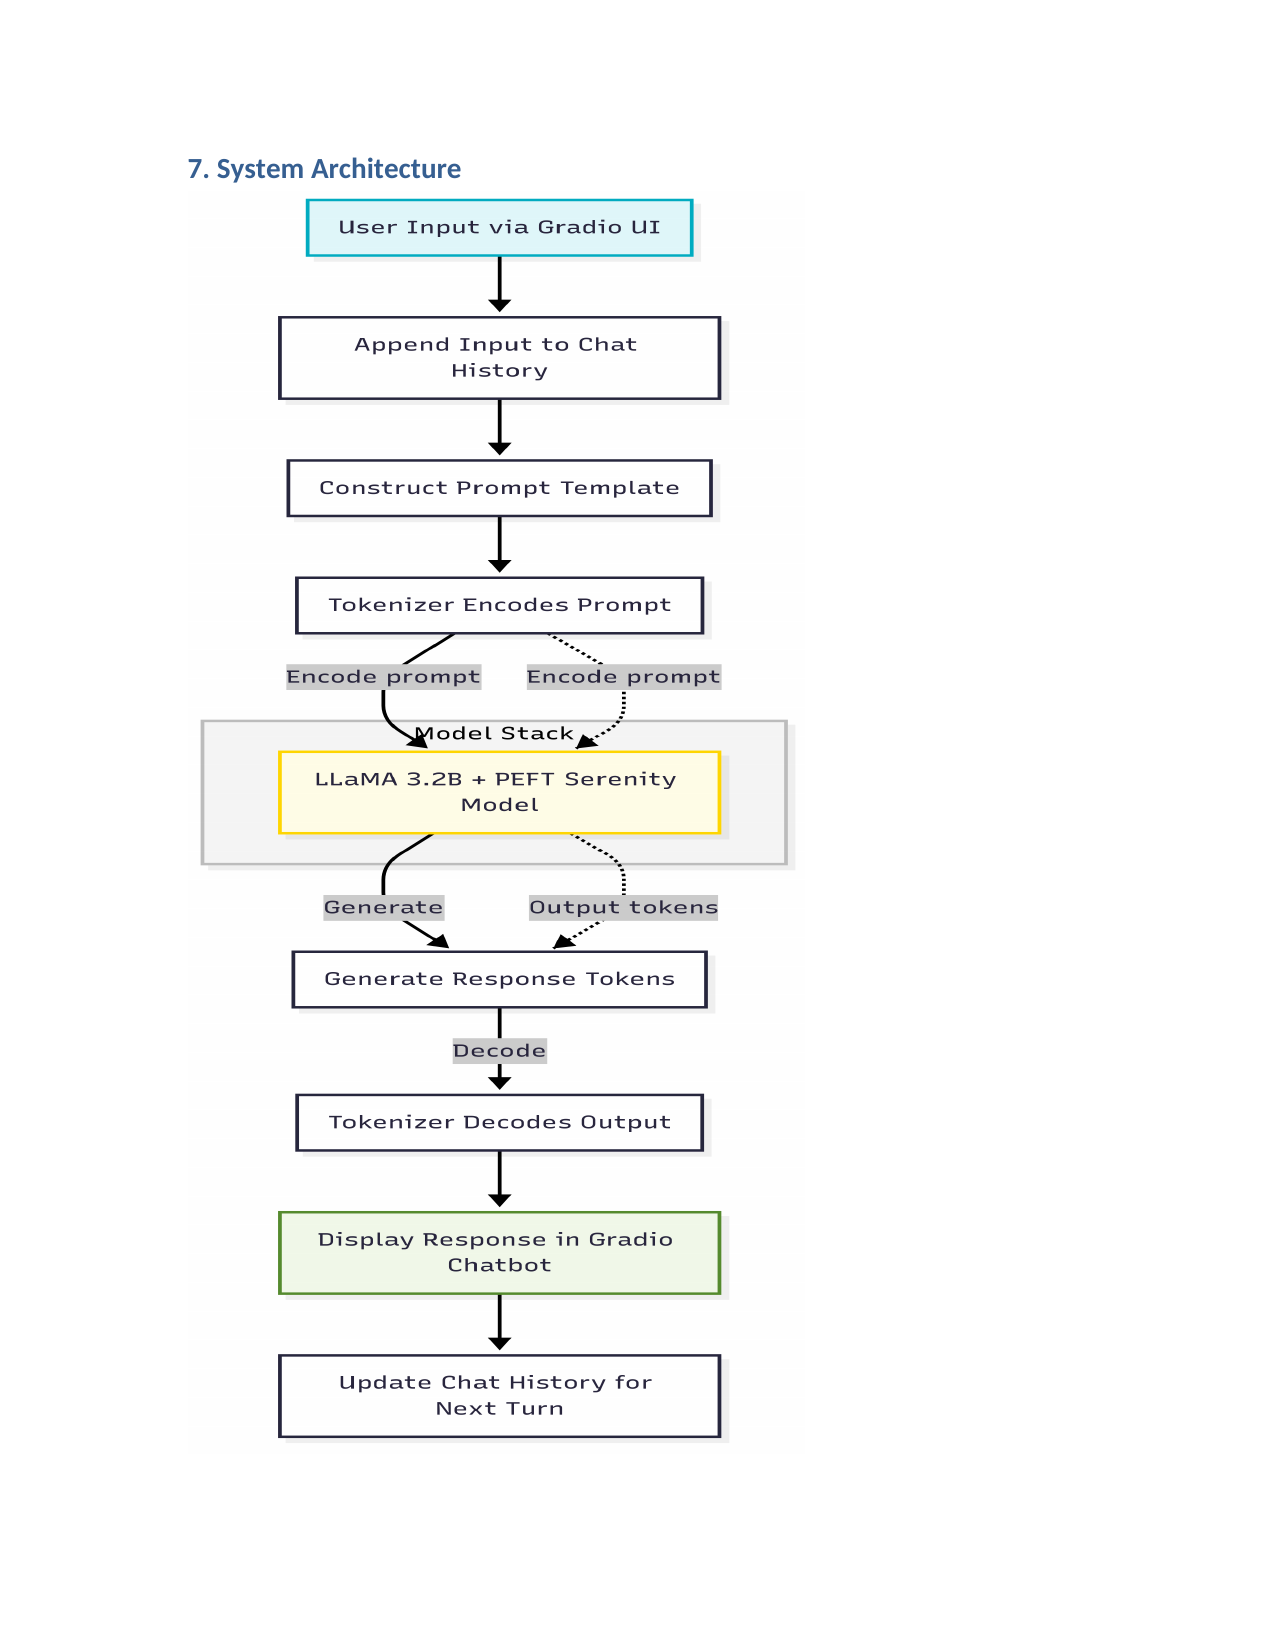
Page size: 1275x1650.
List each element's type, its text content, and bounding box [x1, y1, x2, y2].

subtitle 7. System Architecture [187, 150, 1087, 186]
picture [187, 191, 805, 1455]
